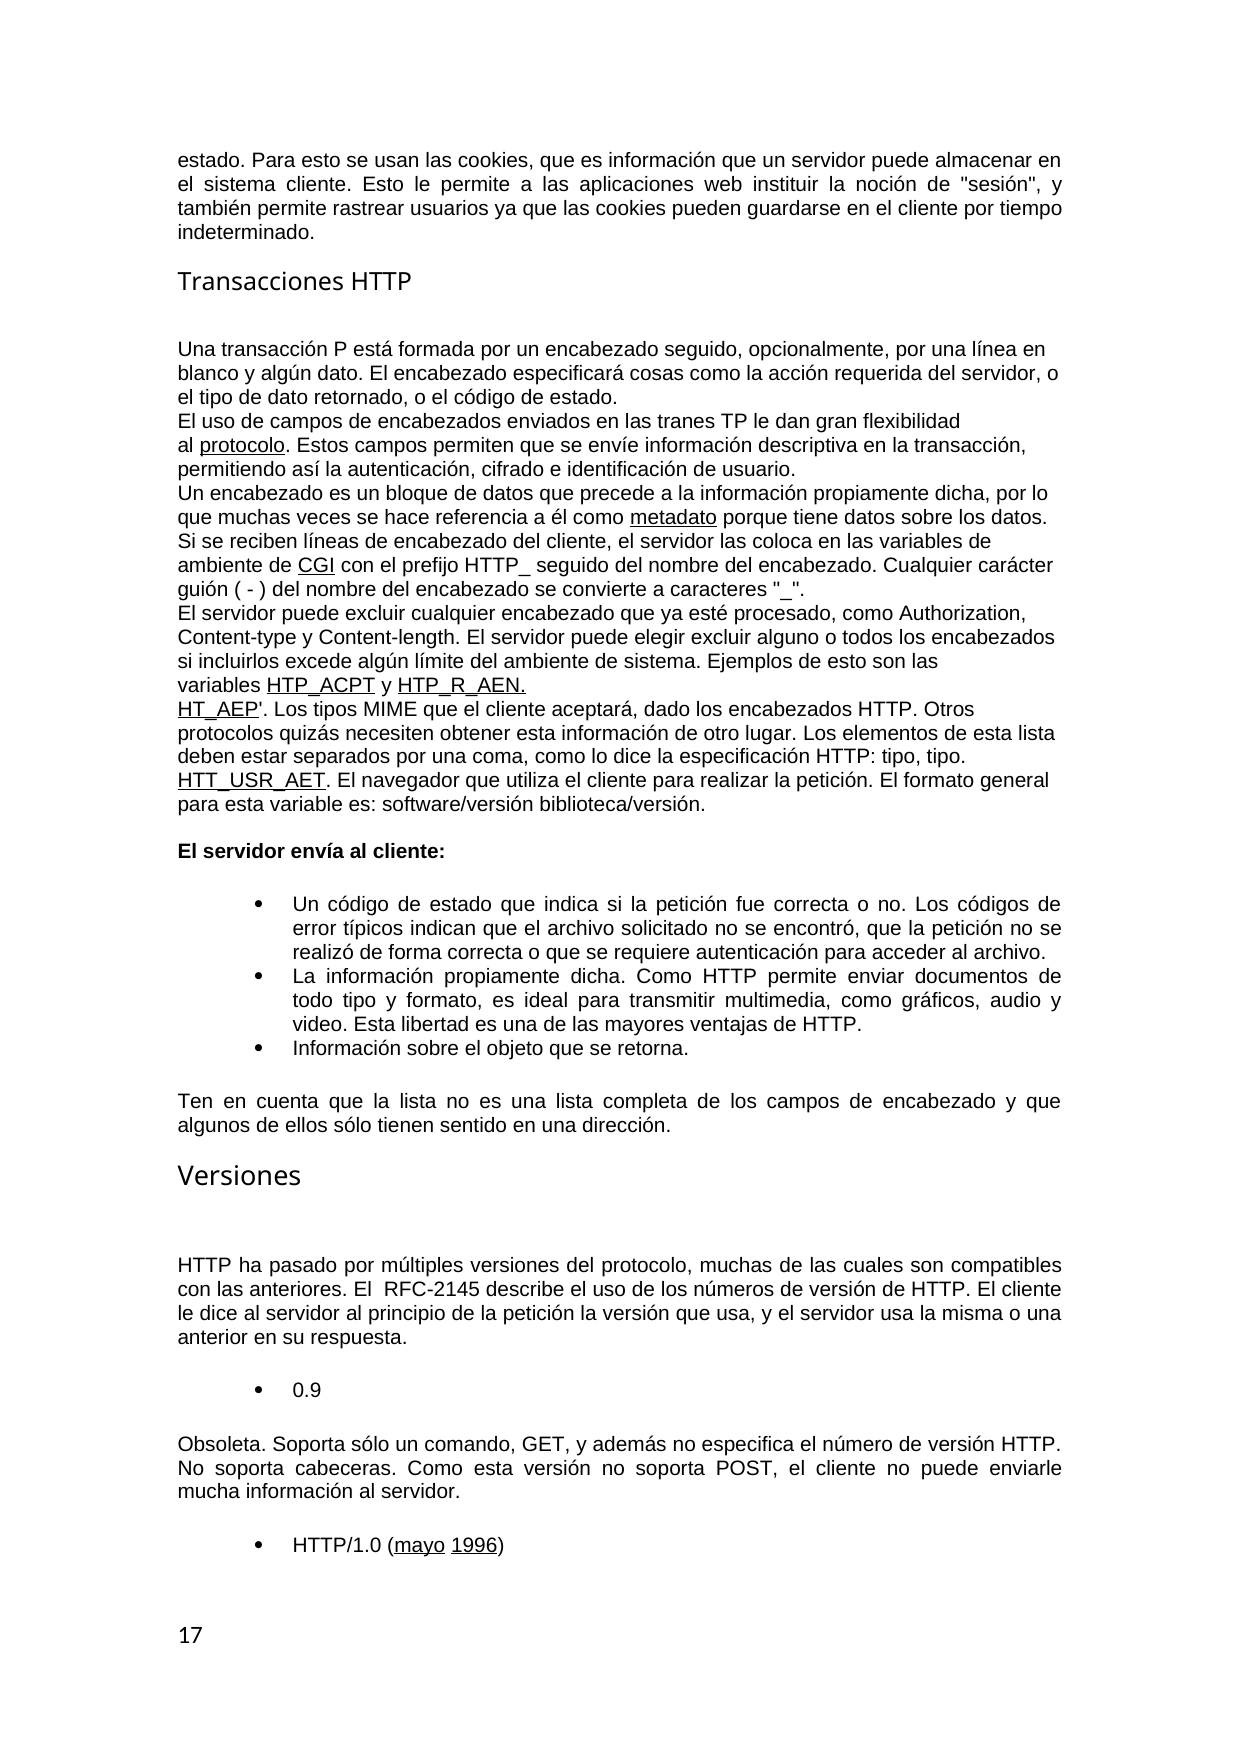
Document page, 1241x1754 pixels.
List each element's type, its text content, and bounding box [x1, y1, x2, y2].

list Un código de estado que indica si la petición fue correcta o no. Los códigos de error típicos indican que el archivo solicitado no se encontró, que la petición no se realizó de forma correcta o que se requiere autenticación para acceder al archivo. [255, 892, 1063, 964]
text El servidor envía al cliente: [177, 839, 1063, 863]
list 0.9 [255, 1378, 1063, 1402]
list La información propiamente dicha. Como HTTP permite enviar documentos de todo tipo y formato, es ideal para transmitir multimedia, como gráficos, audio y video. Esta libertad es una de las mayores ventajas de HTTP. [255, 964, 1063, 1036]
text Obsoleta. Soporta sólo un comando, GET, y además no especifica el número de versión HTTP. No soporta cabeceras. Como esta versión no soporta POST, el cliente no puede enviarle mucha información al servidor. [177, 1431, 1063, 1503]
text Una transacción P está formada por un encabezado seguido, opcionalmente, por una línea en blanco y algún dato. El encabezado especificará cosas como la acción requerida del servidor, o el tipo de dato retornado, o el código de estado. El uso de campos de encabezados enviados en las tranes TP le dan gran flexibilidad al protocolo. Estos campos permiten que se envíe información descriptiva en la transacción, permitiendo así la autenticación, cifrado e identificación de usuario. Un encabezado es un bloque de datos que precede a la información propiamente dicha, por lo que muchas veces se hace referencia a él como metadato porque tiene datos sobre los datos. Si se reciben líneas de encabezado del cliente, el servidor las coloca en las variables de ambiente de CGI con el prefijo HTTP_ seguido del nombre del encabezado. Cualquier carácter guión ( - ) del nombre del encabezado se convierte a caracteres "_". El servidor puede excluir cualquier encabezado que ya esté procesado, como Authorization, Content-type y Content-length. El servidor puede elegir excluir alguno o todos los encabezados si incluirlos excede algún límite del ambiente de sistema. Ejemplos de esto son las variables HTP_ACPT y HTP_R_AEN. [177, 337, 1063, 696]
list HTTP/1.0 (mayo 1996) [255, 1532, 1063, 1556]
subtitle Transacciones HTTP [177, 263, 1063, 334]
text HTTP ha pasado por múltiples versiones del protocolo, muchas de las cuales son compatibles con las anteriores. El RFC-2145 describe el uso de los números de versión de HTTP. El cliente le dice al servidor al principio de la petición la versión que usa, y el servidor usa la misma o una anterior en su respuesta. [177, 1253, 1063, 1349]
list Información sobre el objeto que se retorna. [255, 1036, 1063, 1060]
text HT_AEP'. Los tipos MIME que el cliente aceptará, dado los encabezados HTTP. Otros protocolos quizás necesiten obtener esta información de otro lugar. Los elementos de esta lista deben estar separados por una coma, como lo dice la especificación HTTP: tipo, tipo. [177, 696, 1063, 768]
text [177, 148, 1063, 243]
subtitle Versiones [177, 1157, 1063, 1231]
text HTT_USR_AET. El navegador que utiliza el cliente para realizar la petición. El formato general para esta variable es: software/versión biblioteca/versión. [177, 768, 1063, 816]
text Ten en cuenta que la lista no es una lista completa de los campos de encabezado y que algunos de ellos sólo tienen sentido en una dirección. [177, 1089, 1063, 1137]
